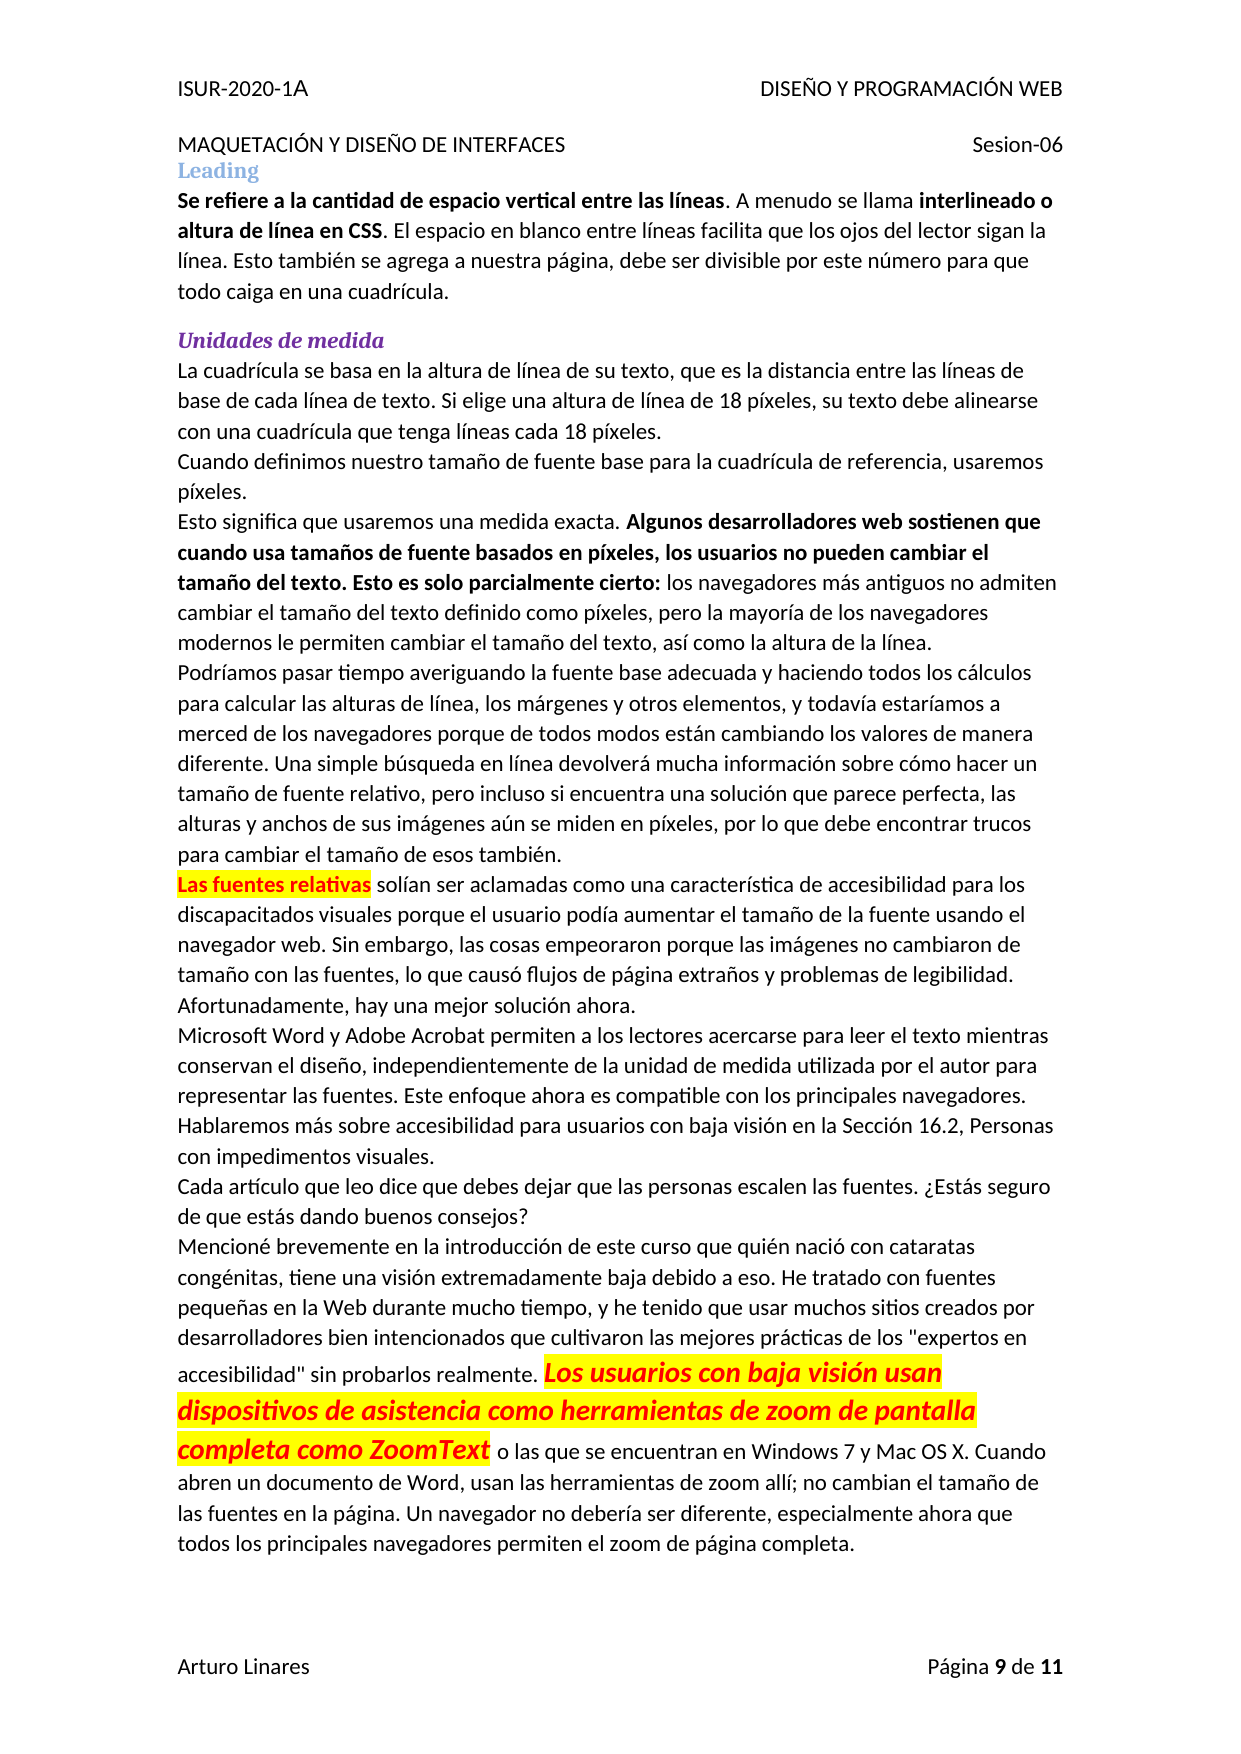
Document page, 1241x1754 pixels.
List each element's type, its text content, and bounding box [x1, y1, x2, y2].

text Podríamos pasar tiempo averiguando la fuente base adecuada y haciendo todos los cálculos para calcular las alturas de línea, los márgenes y otros elementos, y todavía estaríamos a merced de los navegadores porque de todos modos están cambiando los valores de manera diferente. Una simple búsqueda en línea devolverá mucha información sobre cómo hacer un tamaño de fuente relativo, pero incluso si encuentra una solución que parece perfecta, las alturas y anchos de sus imágenes aún se miden en píxeles, por lo que debe encontrar trucos para cambiar el tamaño de esos también. [177, 658, 1063, 868]
subtitle Unidades de medida [177, 328, 1063, 354]
text Las fuentes relativas solían ser aclamadas como una característica de accesibilidad para los discapacitados visuales porque el usuario podía aumentar el tamaño de la fuente usando el navegador web. Sin embargo, las cosas empeoraron porque las imágenes no cambiaron de tamaño con las fuentes, lo que causó flujos de página extraños y problemas de legibilidad. [177, 870, 1063, 988]
text Afortunadamente, hay una mejor solución ahora. [177, 991, 1063, 1019]
text Cuando definimos nuestro tamaño de fuente base para la cuadrícula de referencia, usaremos píxeles. [177, 447, 1063, 505]
text Mencioné brevemente en la introducción de este curso que quién nació con cataratas congénitas, tiene una visión extremadamente baja debido a eso. He tratado con fuentes pequeñas en la Web durante mucho tiempo, y he tenido que usar muchos sitios creados por desarrolladores bien intencionados que cultivaron las mejores prácticas de los "expertos en accesibilidad" sin probarlos realmente. Los usuarios con baja visión usan dispositivos de asistencia como herramientas de zoom de pantalla completa como ZoomText o las que se encuentran en Windows 7 y Mac OS X. Cuando abren un documento de Word, usan las herramientas de zoom allí; no cambian el tamaño de las fuentes en la página. Un navegador no debería ser diferente, especialmente ahora que todos los principales navegadores permiten el zoom de página completa. [177, 1232, 1063, 1557]
text Cada artículo que leo dice que debes dejar que las personas escalen las fuentes. ¿Estás seguro de que estás dando buenos consejos? [177, 1172, 1063, 1230]
text La cuadrícula se basa en la altura de línea de su texto, que es la distancia entre las líneas de base de cada línea de texto. Si elige una altura de línea de 18 píxeles, su texto debe alinearse con una cuadrícula que tenga líneas cada 18 píxeles. [177, 356, 1063, 445]
text Se refiere a la cantidad de espacio vertical entre las líneas. A menudo se llama interlineado o altura de línea en CSS. El espacio en blanco entre líneas facilita que los ojos del lector sigan la línea. Esto también se agrega a nuestra página, debe ser divisible por este número para que todo caiga en una cuadrícula. [177, 186, 1063, 305]
text Esto significa que usaremos una medida exacta. Algunos desarrolladores web sostienen que cuando usa tamaños de fuente basados ​​en píxeles, los usuarios no pueden cambiar el tamaño del texto. Esto es solo parcialmente cierto: los navegadores más antiguos no admiten cambiar el tamaño del texto definido como píxeles, pero la mayoría de los navegadores modernos le permiten cambiar el tamaño del texto, así como la altura de la línea. [177, 507, 1063, 656]
text Microsoft Word y Adobe Acrobat permiten a los lectores acercarse para leer el texto mientras conservan el diseño, independientemente de la unidad de medida utilizada por el autor para representar las fuentes. Este enfoque ahora es compatible con los principales navegadores. Hablaremos más sobre accesibilidad para usuarios con baja visión en la Sección 16.2, Personas con impedimentos visuales. [177, 1021, 1063, 1170]
subtitle Leading [177, 158, 1063, 184]
